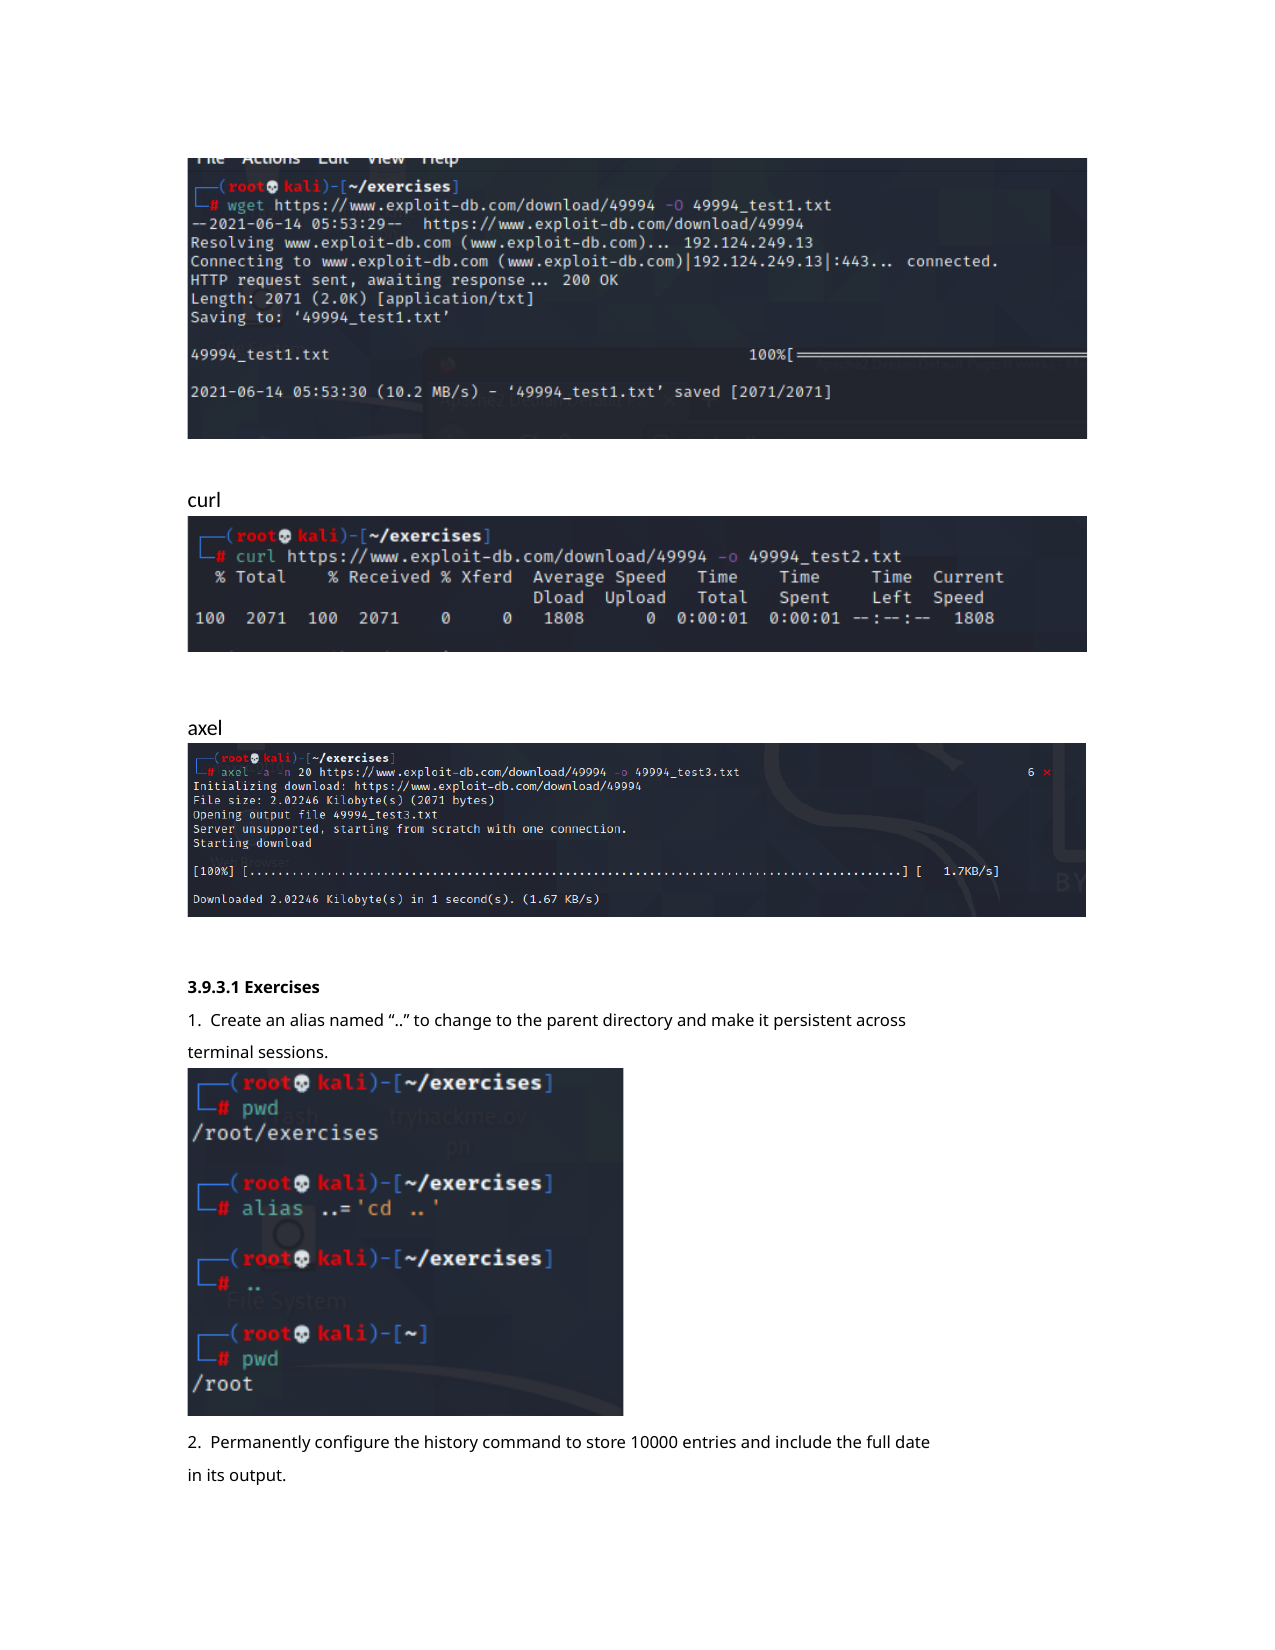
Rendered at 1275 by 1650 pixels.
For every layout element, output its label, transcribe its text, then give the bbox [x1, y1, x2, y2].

list axel [187, 711, 1087, 744]
picture [187, 743, 1086, 917]
text terminal sessions. [187, 1036, 1087, 1069]
list curl [187, 484, 1087, 516]
picture [187, 158, 1088, 439]
list in its output. [187, 1459, 1087, 1491]
text 2. Permanently configure the history command to store 10000 entries and include the full date [187, 1426, 1087, 1459]
picture [187, 1068, 624, 1416]
text 1. Create an alias named “..” to change to the parent directory and make it persistent across [187, 1004, 1087, 1036]
text 3.9.3.1 Exercises [187, 971, 1087, 1004]
picture [187, 516, 1087, 652]
